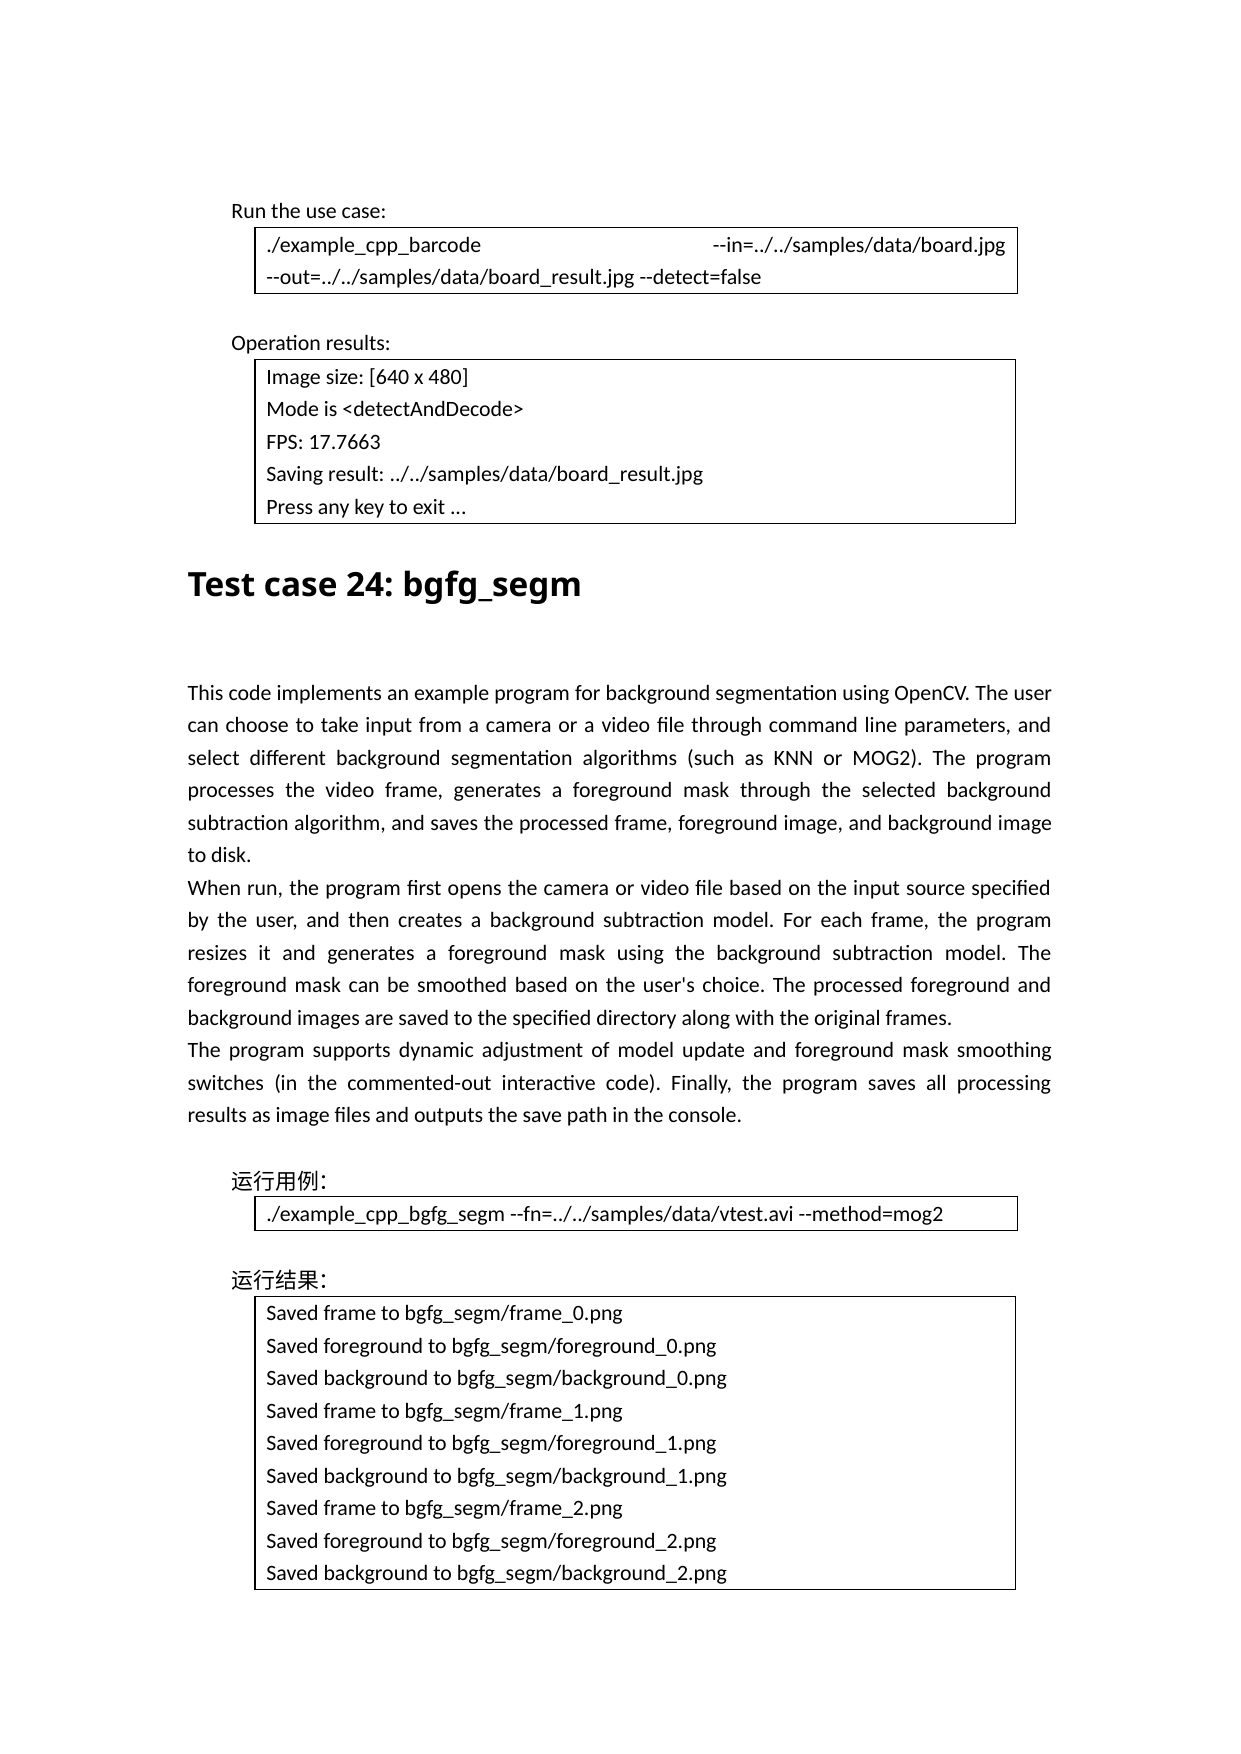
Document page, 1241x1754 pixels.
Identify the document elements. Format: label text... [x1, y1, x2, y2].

text Run the use case: [187, 194, 1053, 227]
subtitle Test case 24: bgfg_segm [187, 551, 1053, 616]
text When run, the program first opens the camera or video file based on the input source specified by the user, and then creates a background subtraction model. For each frame, the program resizes it and generates a foreground mask using the background subtraction model. The foreground mask can be smoothed based on the user's choice. The processed foreground and background images are saved to the specified directory along with the original frames. [187, 871, 1053, 1033]
text Operation results: [187, 327, 1053, 359]
text 运行结果： [187, 1263, 1053, 1296]
text This code implements an example program for background segmentation using OpenCV. The user can choose to take input from a camera or a video file through command line parameters, and select different background segmentation algorithms (such as KNN or MOG2). The program processes the video frame, generates a foreground mask through the selected background subtraction algorithm, and saves the processed frame, foreground image, and background image to disk. [187, 676, 1053, 871]
table_header ./example_cpp_barcode --in=../../samples/data/board.jpg --out=../../samples/data/board_result.jpg --detect=false [256, 228, 1017, 293]
text The program supports dynamic adjustment of model update and foreground mask smoothing switches (in the commented-out interactive code). Finally, the program saves all processing results as image files and outputs the save path in the console. [187, 1033, 1053, 1131]
text 运行用例： [187, 1163, 1053, 1196]
table_header Image size: [640 x 480] Mode is <detectAndDecode> FPS: 17.7663 Saving result: ../../samples/data/board_result.jpg Press any key to exit ... [256, 360, 1015, 523]
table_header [256, 1297, 1015, 1589]
table_header ./example_cpp_bgfg_segm --fn=../../samples/data/vtest.avi --method=mog2 [256, 1197, 1017, 1229]
